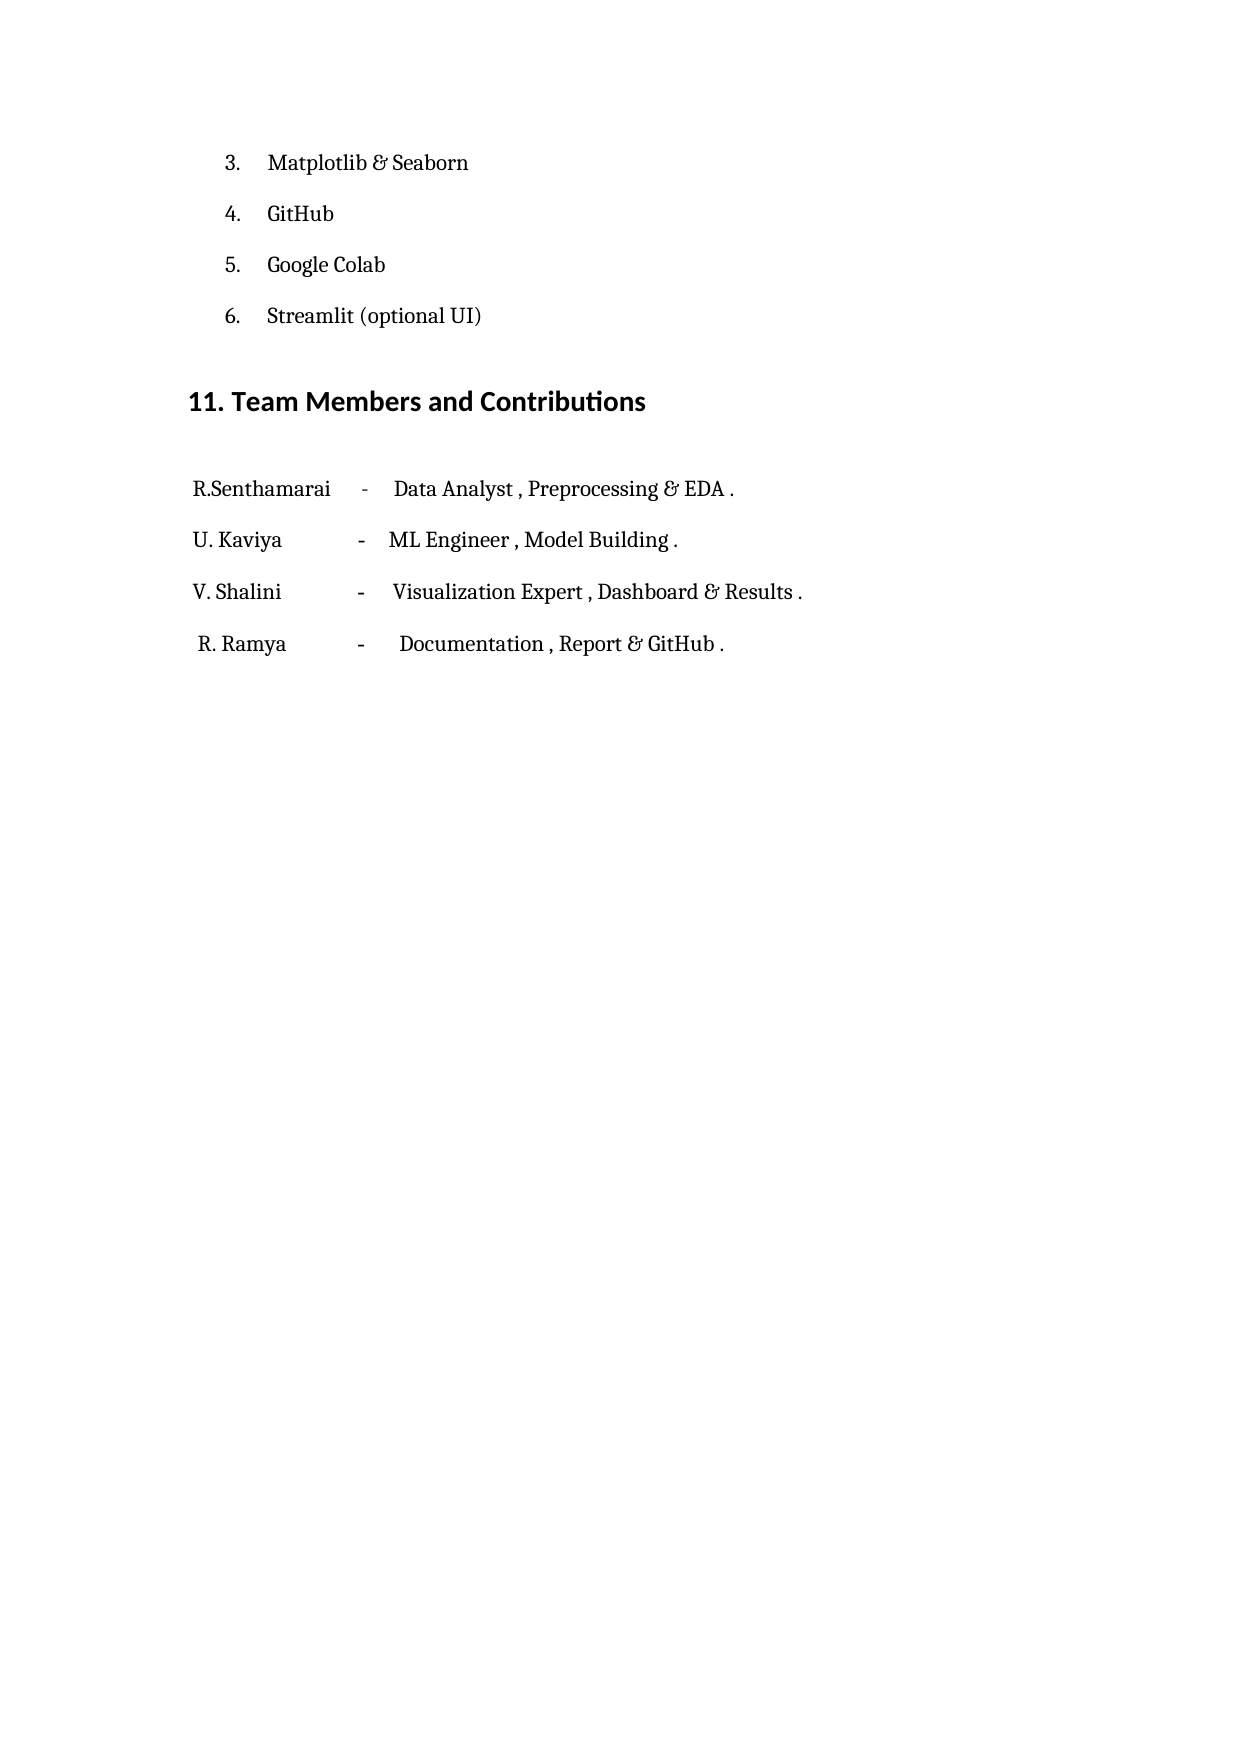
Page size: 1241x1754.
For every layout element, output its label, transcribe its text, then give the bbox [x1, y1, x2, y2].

text R. Ramya - Documentation , Report & GitHub . [187, 630, 1053, 657]
list Google Colab [225, 252, 1053, 278]
text V. Shalini - Visualization Expert , Dashboard & Results . [187, 578, 1053, 605]
list Matplotlib & Seaborn [225, 150, 1053, 176]
text U. Kaviya - ML Engineer , Model Building . [187, 526, 1053, 553]
list Streamlit (optional UI) [225, 303, 1053, 329]
list GitHub [225, 201, 1053, 227]
text 11. Team Members and Contributions [187, 383, 1053, 419]
text R.Senthamarai - Data Analyst , Preprocessing & EDA . [187, 475, 1053, 502]
